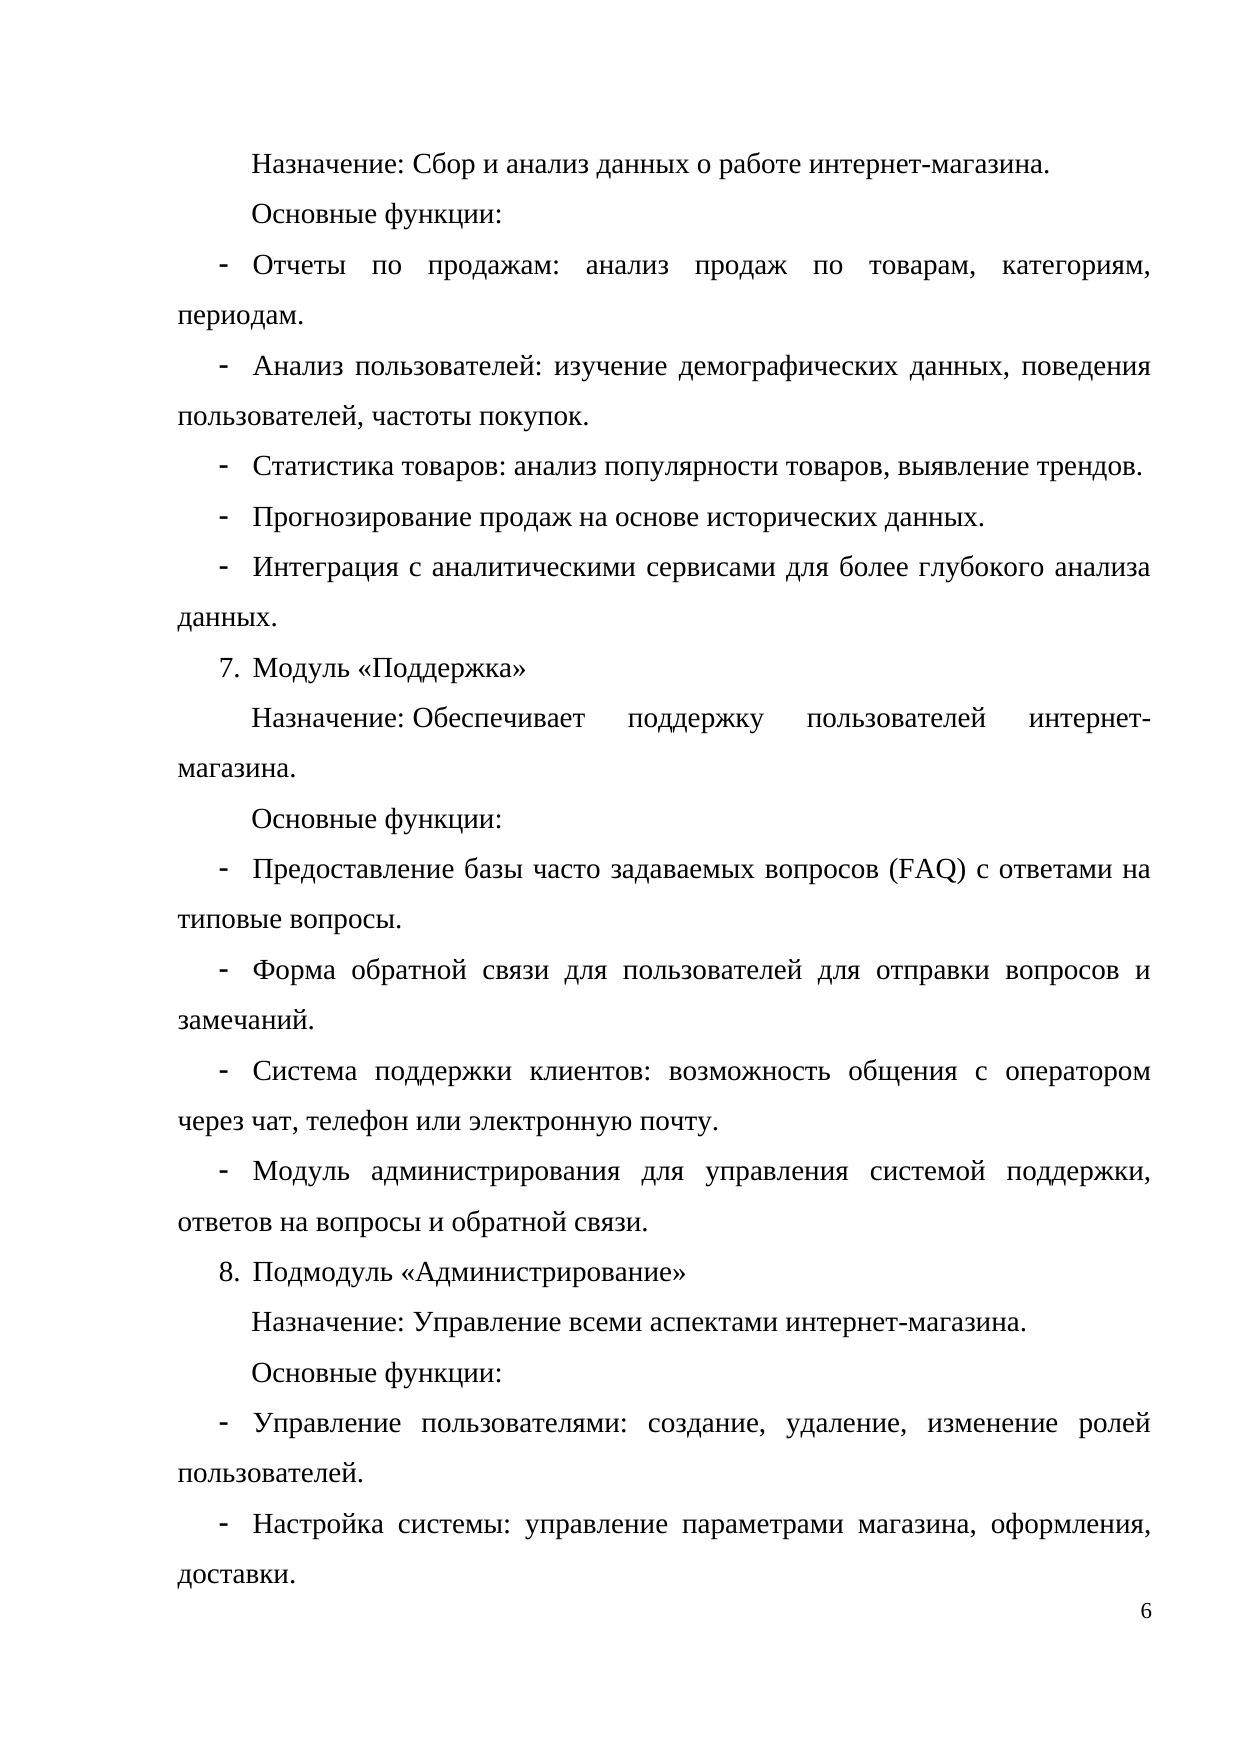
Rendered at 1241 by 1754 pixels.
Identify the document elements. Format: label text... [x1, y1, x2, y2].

list Подмодуль «Администрирование» [177, 1254, 1152, 1288]
list Форма обратной связи для пользователей для отправки вопросов и замечаний. [177, 952, 1152, 1036]
text Назначение: Сбор и анализ данных о работе интернет-магазина. [177, 146, 1152, 180]
text Назначение: Обеспечивает поддержку пользователей интернет-магазина. [177, 700, 1152, 784]
text Основные функции: [177, 197, 1152, 230]
list Анализ пользователей: изучение демографических данных, поведения пользователей, частоты покупок. [177, 348, 1152, 432]
list Предоставление базы часто задаваемых вопросов (FAQ) с ответами на типовые вопросы. [177, 851, 1152, 935]
list Модуль «Поддержка» [177, 650, 1152, 683]
list Система поддержки клиентов: возможность общения с оператором через чат, телефон или электронную почту. [177, 1053, 1152, 1137]
list Статистика товаров: анализ популярности товаров, выявление трендов. [177, 448, 1152, 482]
text Основные функции: [177, 801, 1152, 834]
list Настройка системы: управление параметрами магазина, оформления, доставки. [177, 1506, 1152, 1590]
text Основные функции: [177, 1355, 1152, 1388]
list Прогнозирование продаж на основе исторических данных. [177, 499, 1152, 532]
list Отчеты по продажам: анализ продаж по товарам, категориям, периодам. [177, 247, 1152, 331]
text Назначение: Управление всеми аспектами интернет-магазина. [177, 1304, 1152, 1338]
list Управление пользователями: создание, удаление, изменение ролей пользователей. [177, 1405, 1152, 1489]
list Интеграция с аналитическими сервисами для более глубокого анализа данных. [177, 549, 1152, 633]
list Модуль администрирования для управления системой поддержки, ответов на вопросы и обратной связи. [177, 1153, 1152, 1237]
